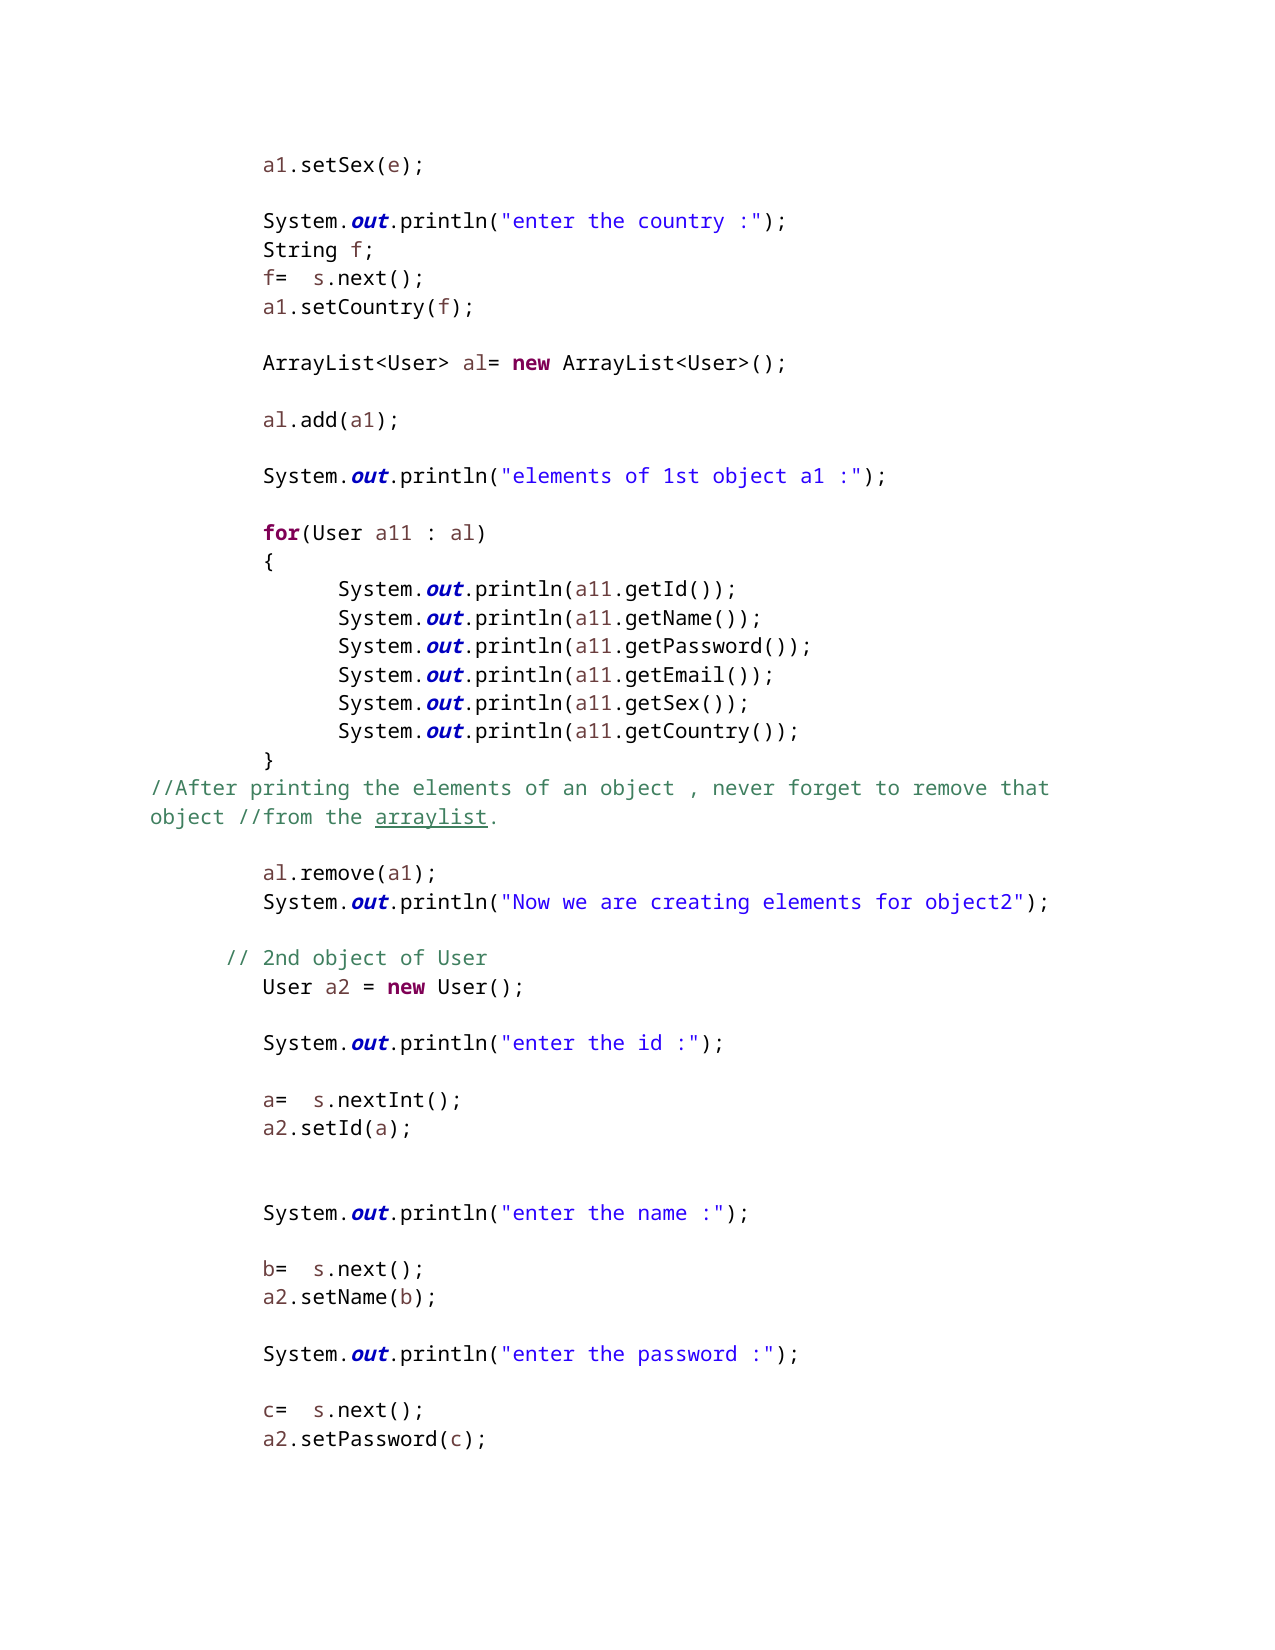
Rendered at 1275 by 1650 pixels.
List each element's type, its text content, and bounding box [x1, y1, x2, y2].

text a2.setId(a); [150, 1113, 1125, 1142]
text System.out.println("enter the name :"); [150, 1198, 1125, 1226]
text System.out.println(a11.getSex()); [150, 688, 1125, 717]
text System.out.println("elements of 1st object a1 :"); [150, 461, 1125, 489]
text //After printing the elements of an object , never forget to remove that object //from the arraylist. [150, 773, 1125, 830]
text System.out.println("enter the id :"); [150, 1028, 1125, 1057]
text System.out.println(a11.getId()); [150, 574, 1125, 603]
text } [150, 745, 1125, 773]
text for(User a11 : al) [150, 518, 1125, 546]
text String f; [150, 235, 1125, 263]
text User a2 = new User(); [150, 972, 1125, 1000]
text System.out.println("enter the country :"); [150, 206, 1125, 235]
text System.out.println(a11.getPassword()); [150, 631, 1125, 660]
text b= s.next(); [150, 1254, 1125, 1282]
text System.out.println(a11.getEmail()); [150, 660, 1125, 688]
text a1.setSex(e); [150, 150, 1125, 178]
text f= s.next(); [150, 263, 1125, 292]
text al.remove(a1); [150, 858, 1125, 887]
text System.out.println(a11.getCountry()); [150, 717, 1125, 745]
text // 2nd object of User [150, 943, 1125, 972]
text System.out.println(a11.getName()); [150, 603, 1125, 631]
text a2.setPassword(c); [150, 1424, 1125, 1452]
text c= s.next(); [150, 1395, 1125, 1424]
text ArrayList<User> al= new ArrayList<User>(); [150, 348, 1125, 377]
text a1.setCountry(f); [150, 292, 1125, 320]
text a= s.nextInt(); [150, 1085, 1125, 1113]
text { [150, 546, 1125, 574]
text System.out.println("enter the password :"); [150, 1339, 1125, 1367]
text a2.setName(b); [150, 1282, 1125, 1311]
text al.add(a1); [150, 405, 1125, 433]
text System.out.println("Now we are creating elements for object2"); [150, 887, 1125, 915]
